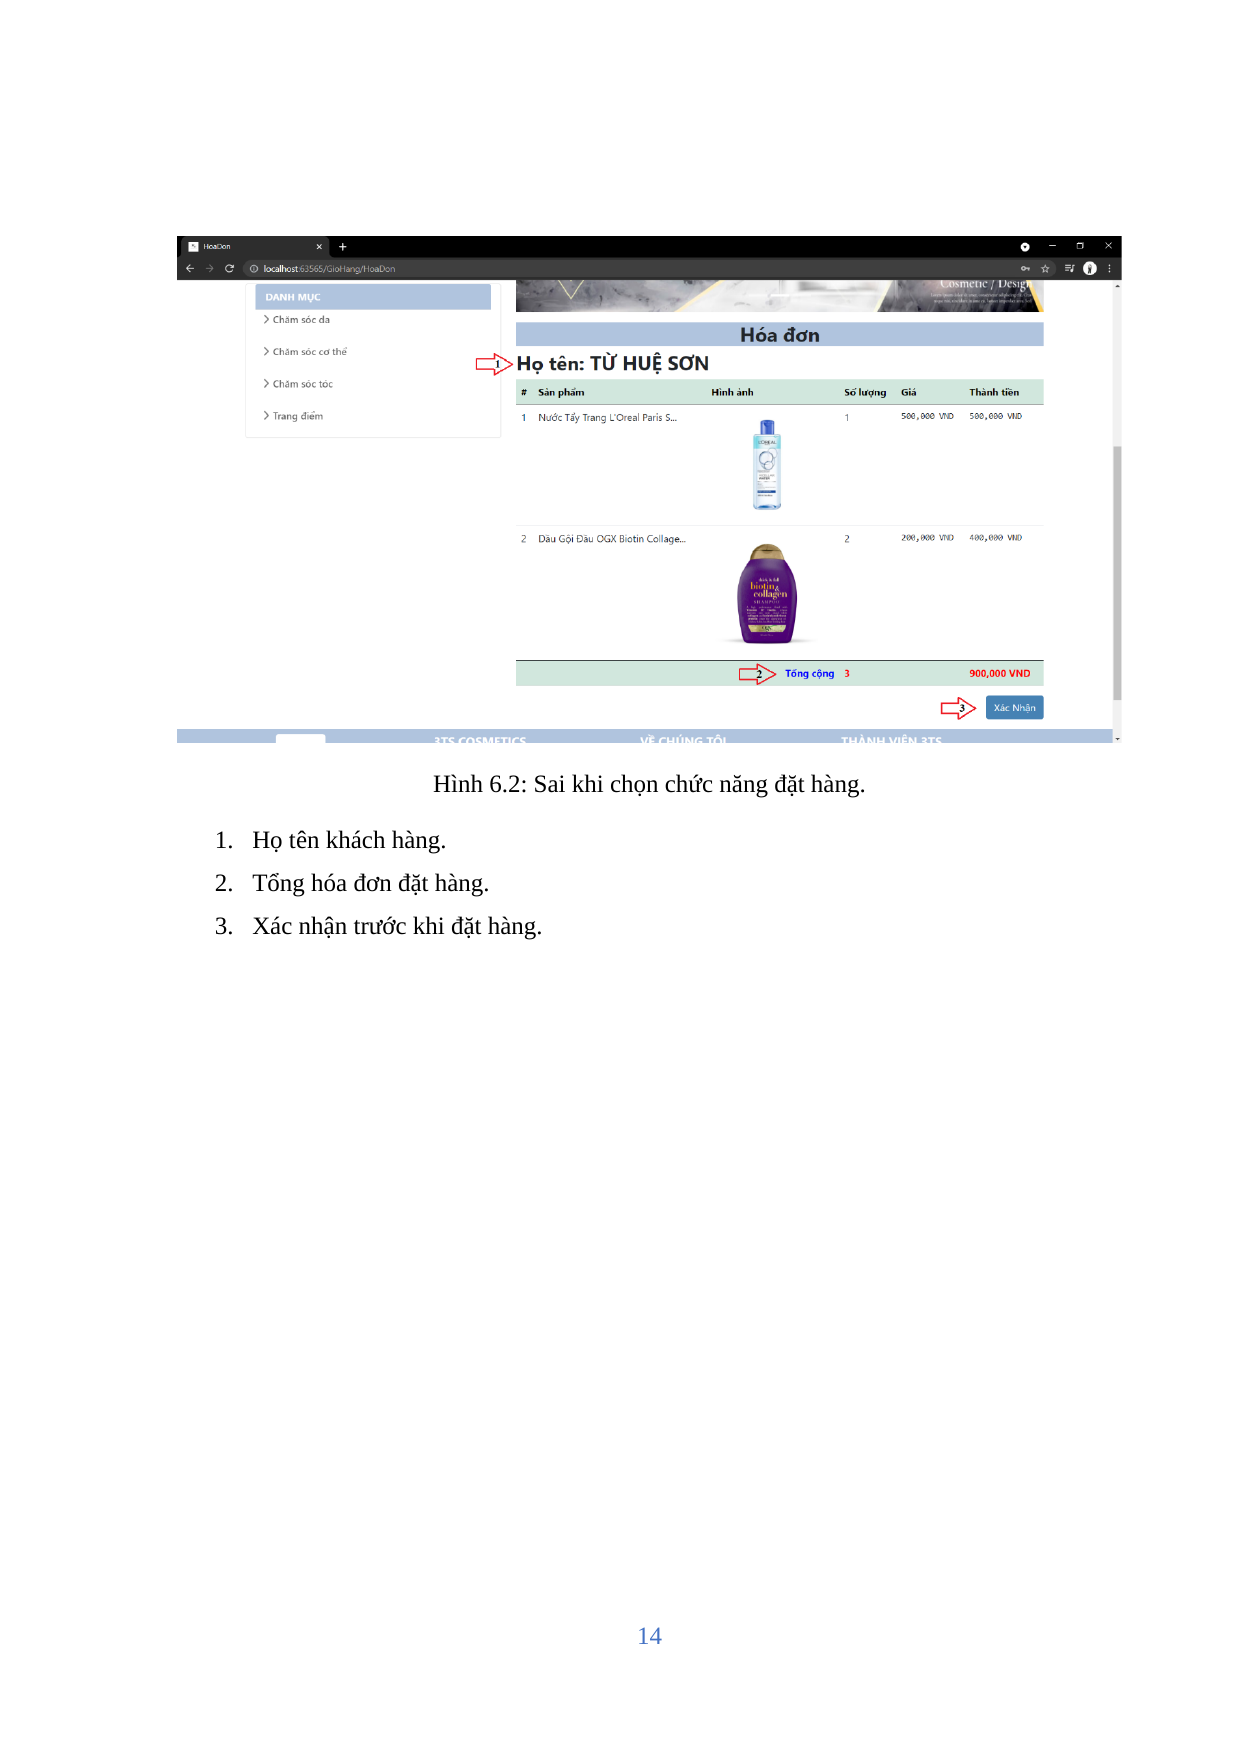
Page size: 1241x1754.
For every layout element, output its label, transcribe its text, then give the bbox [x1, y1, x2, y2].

list Họ tên khách hàng. [214, 825, 1122, 854]
text Hình 6.2: Sai khi chọn chức năng đặt hàng. [177, 769, 1122, 798]
list Tổng hóa đơn đặt hàng. [214, 868, 1122, 897]
picture [177, 236, 1122, 743]
list Xác nhận trước khi đặt hàng. [214, 911, 1122, 983]
